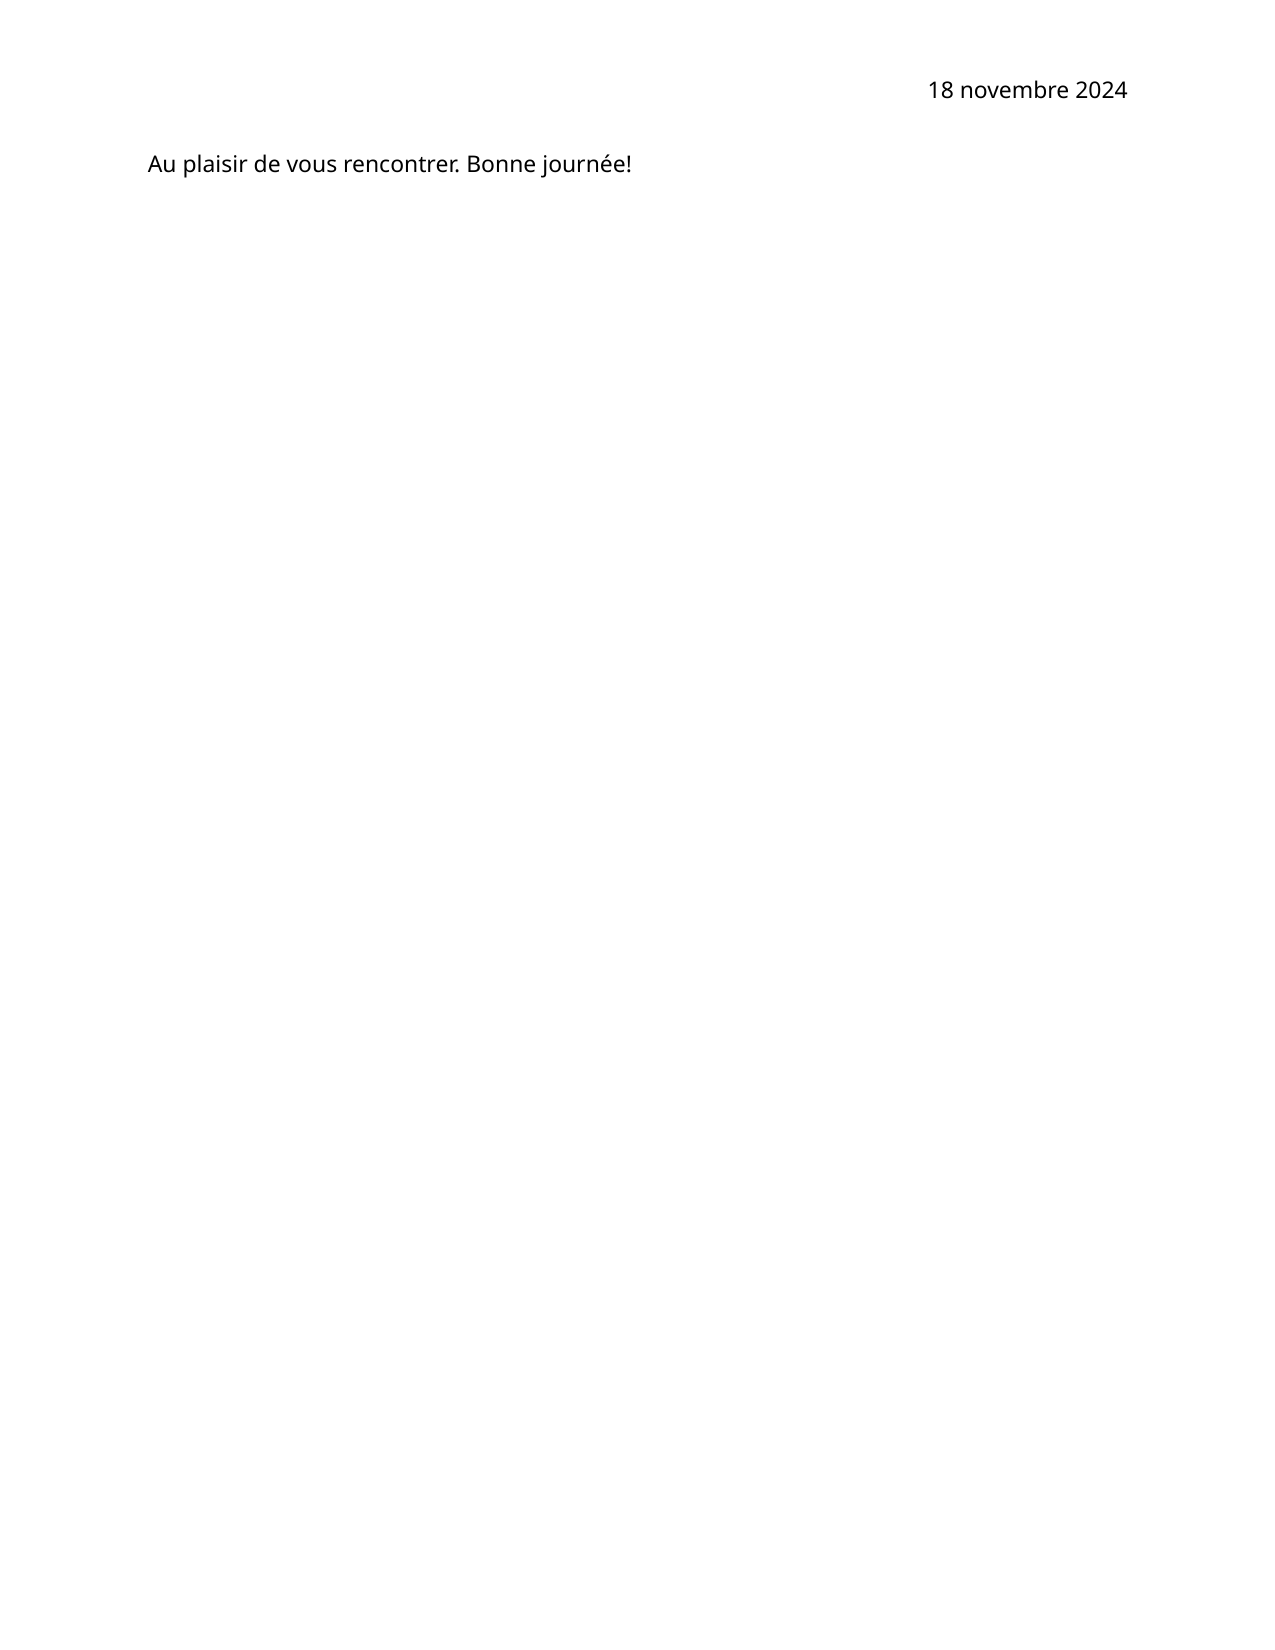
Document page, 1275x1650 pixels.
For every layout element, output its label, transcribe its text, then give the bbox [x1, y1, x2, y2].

text Au plaisir de vous rencontrer. Bonne journée! [148, 148, 1127, 179]
